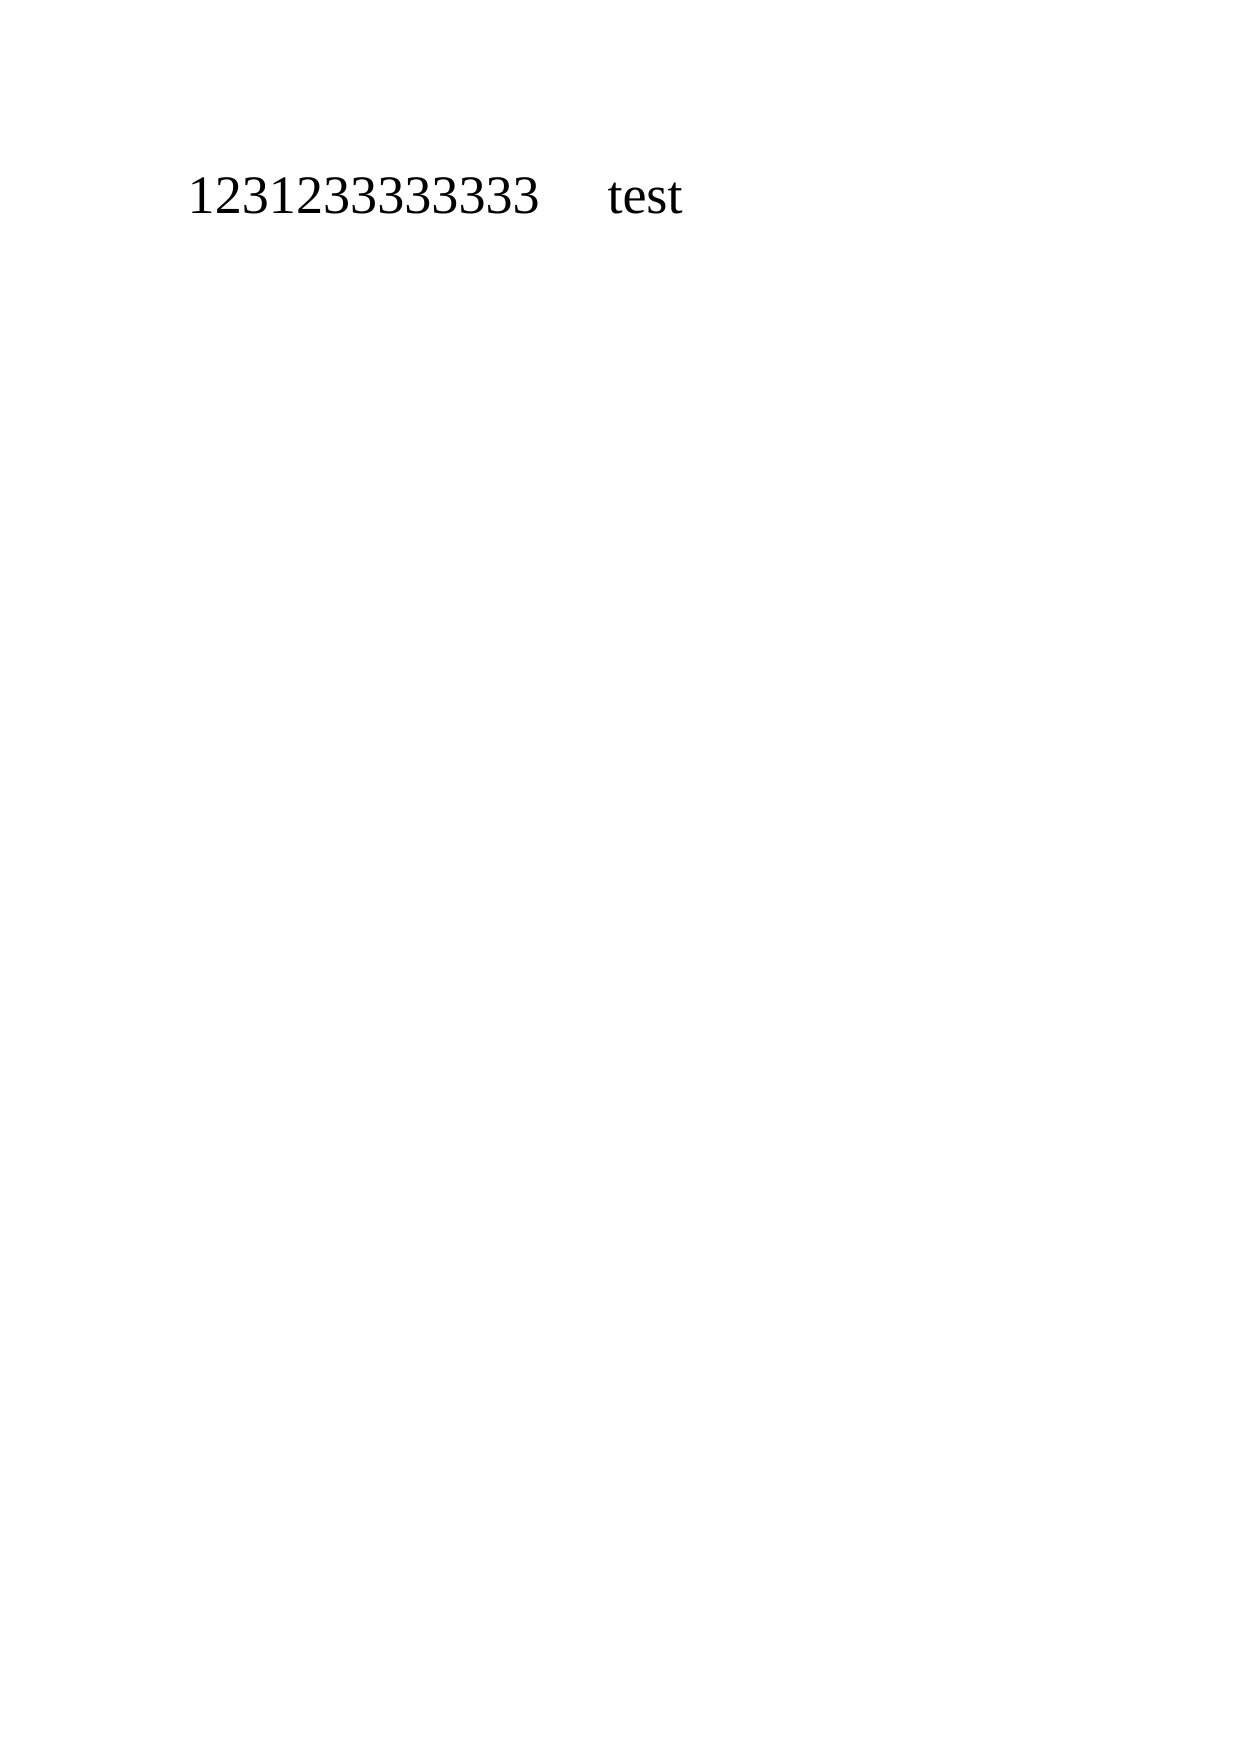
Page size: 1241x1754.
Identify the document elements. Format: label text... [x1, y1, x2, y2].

text 1231233333333 test [187, 162, 1053, 227]
